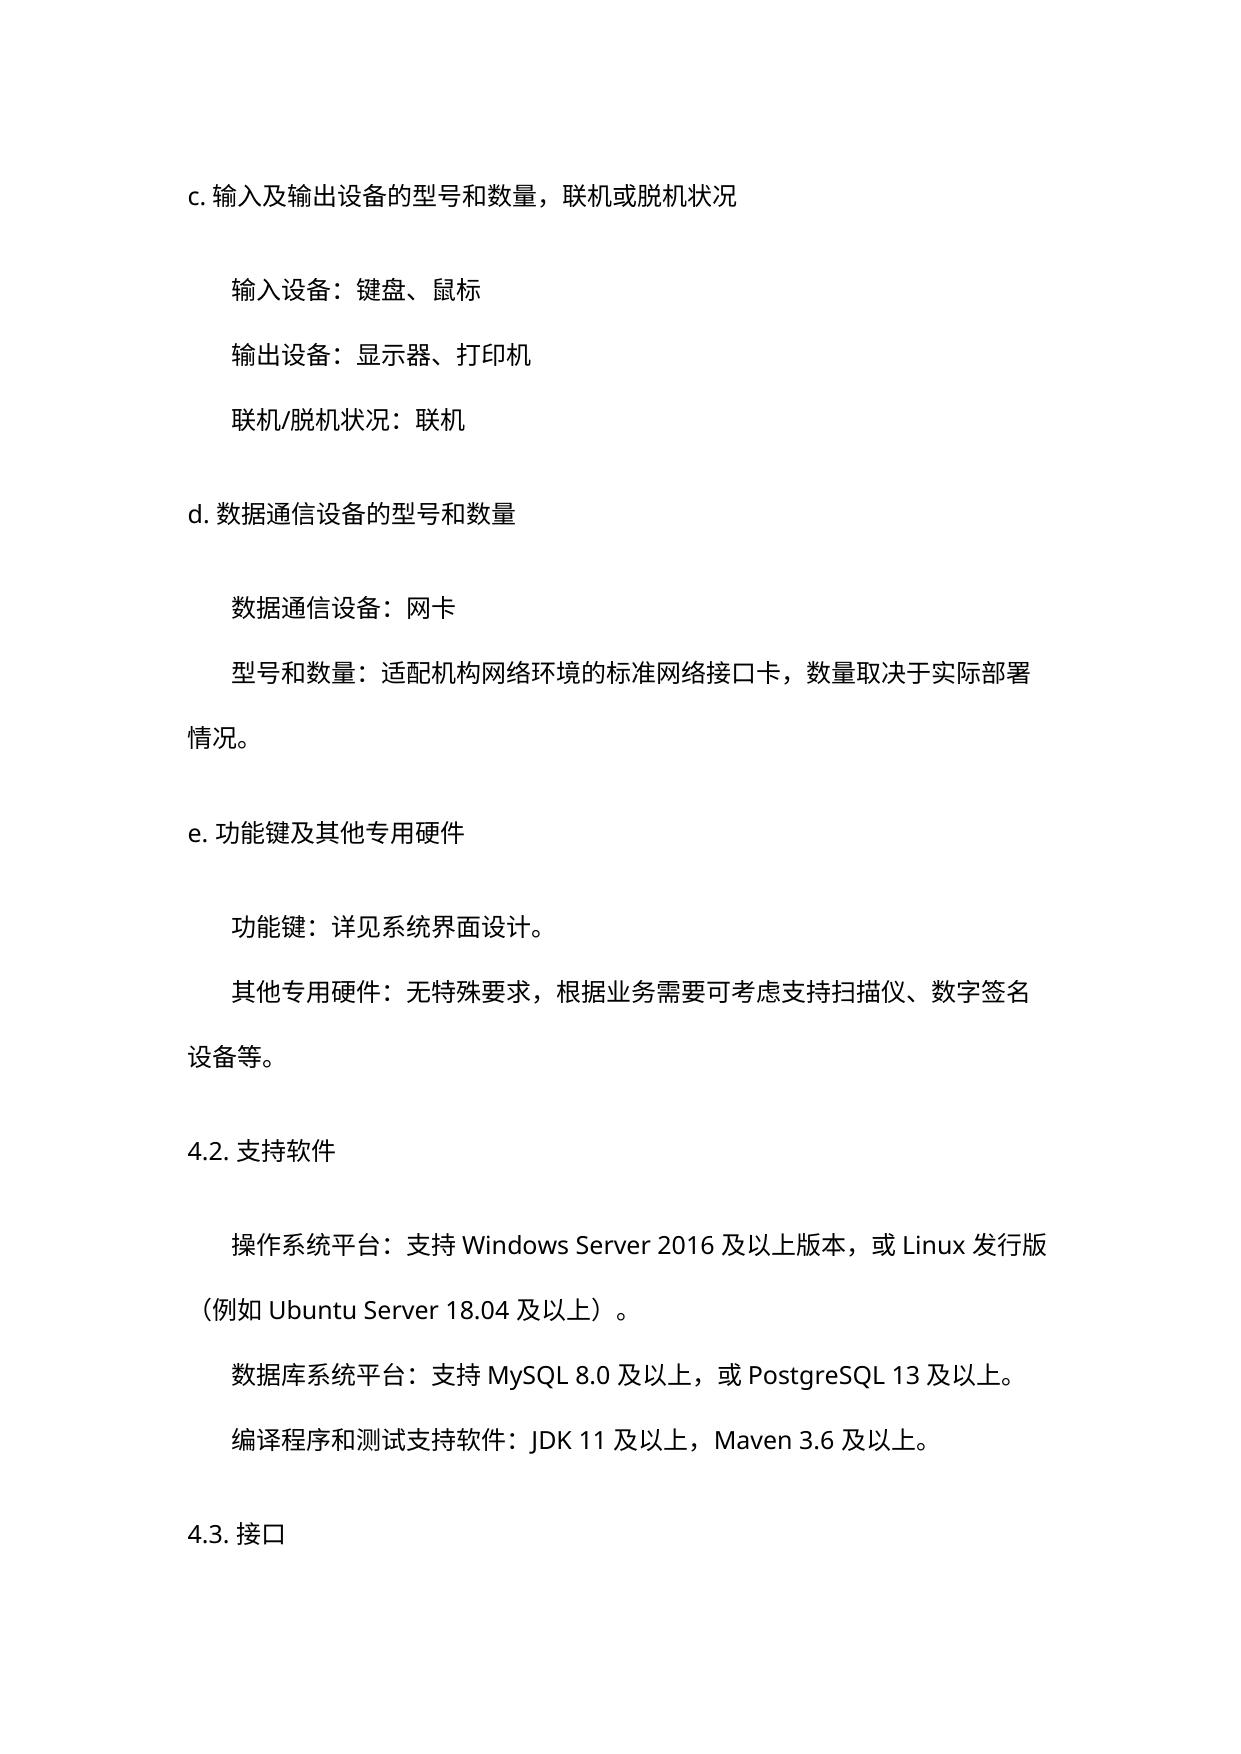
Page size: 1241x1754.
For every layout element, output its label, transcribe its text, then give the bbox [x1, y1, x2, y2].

list 数据通信设备：网卡 [187, 574, 1053, 639]
text 4.3. 接口 [187, 1500, 1053, 1565]
text e. 功能键及其他专用硬件 [187, 799, 1053, 864]
list 其他专用硬件：无特殊要求，根据业务需要可考虑支持扫描仪、数字签名设备等。 [187, 958, 1053, 1088]
list 联机/脱机状况：联机 [187, 386, 1053, 451]
text c. 输入及输出设备的型号和数量，联机或脱机状况 [187, 162, 1053, 227]
list 操作系统平台：支持 Windows Server 2016 及以上版本，或 Linux 发行版（例如 Ubuntu Server 18.04 及以上）。 [187, 1211, 1053, 1341]
text d. 数据通信设备的型号和数量 [187, 480, 1053, 545]
list 输出设备：显示器、打印机 [187, 321, 1053, 386]
text 4.2. 支持软件 [187, 1117, 1053, 1182]
list 数据库系统平台：支持 MySQL 8.0 及以上，或 PostgreSQL 13 及以上。 [187, 1341, 1053, 1406]
list 型号和数量：适配机构网络环境的标准网络接口卡，数量取决于实际部署情况。 [187, 639, 1053, 769]
list 输入设备：键盘、鼠标 [187, 256, 1053, 321]
list 功能键：详见系统界面设计。 [187, 893, 1053, 958]
list 编译程序和测试支持软件：JDK 11 及以上，Maven 3.6 及以上。 [187, 1406, 1053, 1471]
